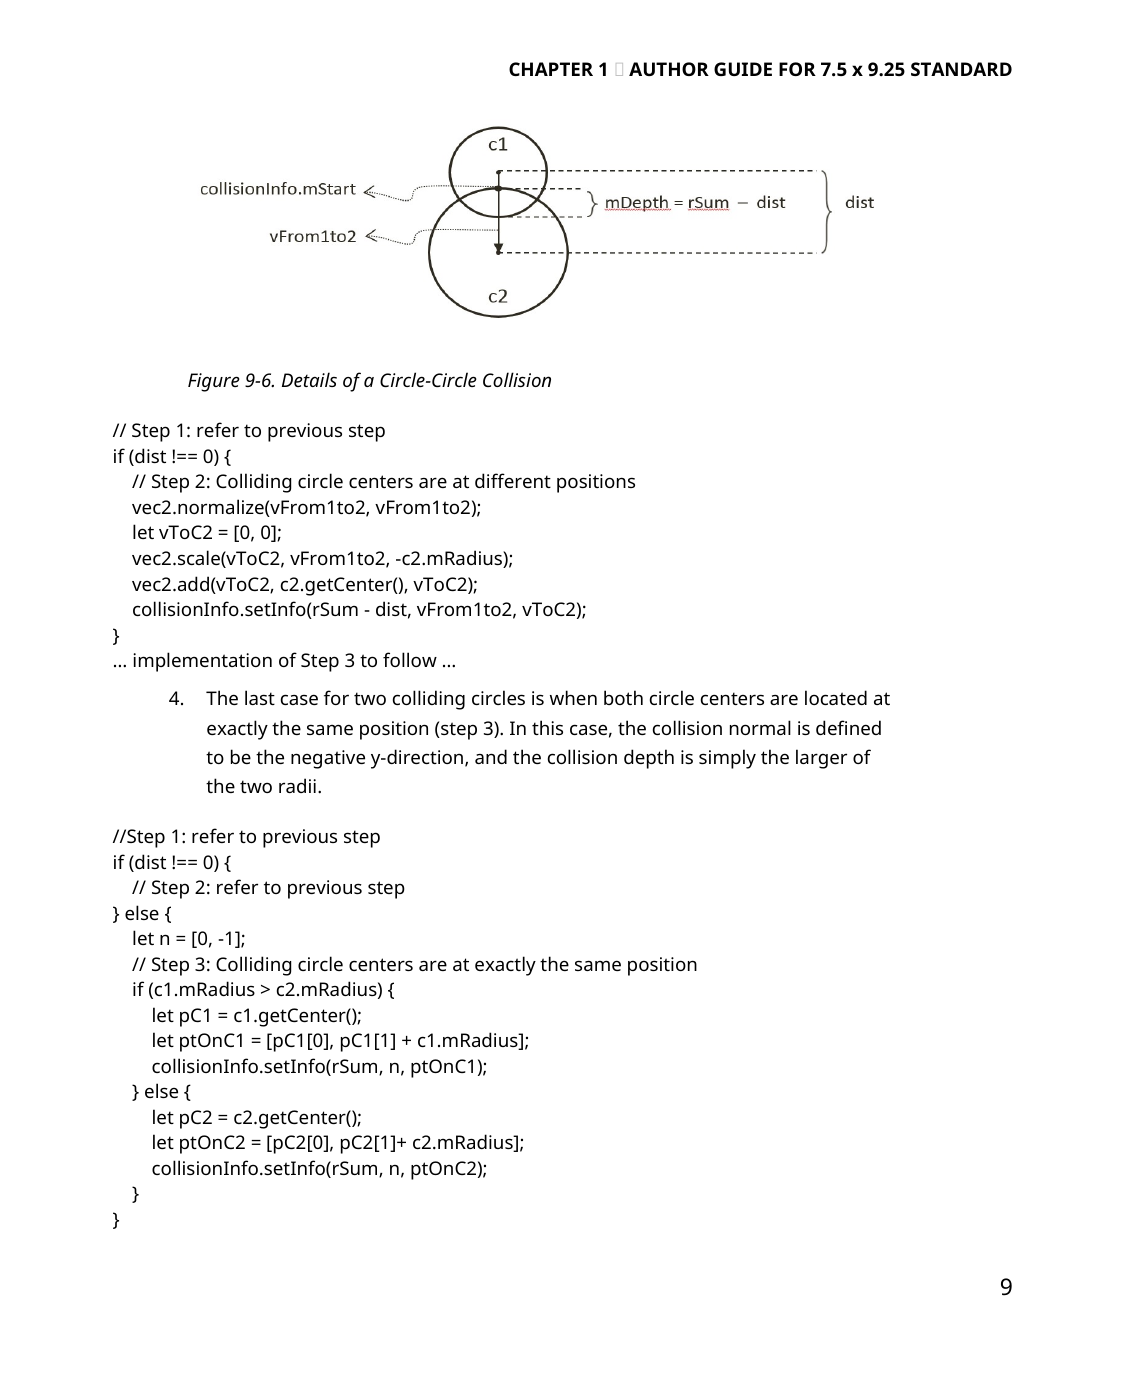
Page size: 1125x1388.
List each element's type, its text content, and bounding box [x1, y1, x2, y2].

list The last case for two colliding circles is when both circle centers are located at exactly the same position (step 3). In this case, the collision normal is defined to be the negative y-direction, and the collision depth is simply the larger of the two radii. [169, 686, 892, 799]
text // Step 3: Colliding circle centers are at exactly the same position [112, 951, 1012, 977]
text // Step 2: refer to previous step [112, 874, 1012, 900]
text } [112, 1206, 1012, 1232]
text Figure 9-6. Details of a Circle-Circle Collision [112, 367, 1012, 393]
text let ptOnC1 = [pC1[0], pC1[1] + c1.mRadius]; [112, 1028, 1012, 1053]
text } else { [112, 1079, 1012, 1104]
text // Step 2: Colliding circle centers are at different positions [112, 469, 1012, 494]
text if (dist !== 0) { [112, 443, 1012, 469]
text //Step 1: refer to previous step [112, 823, 1012, 849]
text collisionInfo.setInfo(rSum, n, ptOnC1); [112, 1053, 1012, 1079]
text if (dist !== 0) { [112, 849, 1012, 874]
text collisionInfo.setInfo(rSum - dist, vFrom1to2, vToC2); [112, 596, 1012, 622]
text let n = [0, -1]; [112, 926, 1012, 951]
text // Step 1: refer to previous step [112, 418, 1012, 443]
text let vToC2 = [0, 0]; [112, 520, 1012, 545]
text let pC2 = c2.getCenter(); [112, 1104, 1012, 1130]
text vec2.add(vToC2, c2.getCenter(), vToC2); [112, 571, 1012, 596]
text } else { [112, 900, 1012, 926]
text vec2.scale(vToC2, vFrom1to2, -c2.mRadius); [112, 545, 1012, 571]
text let pC1 = c1.getCenter(); [112, 1002, 1012, 1028]
text … implementation of Step 3 to follow … [112, 647, 1012, 673]
text collisionInfo.setInfo(rSum, n, ptOnC2); [112, 1155, 1012, 1181]
text if (c1.mRadius > c2.mRadius) { [112, 977, 1012, 1002]
text } [112, 1181, 1012, 1206]
text let ptOnC2 = [pC2[0], pC2[1]+ c2.mRadius]; [112, 1130, 1012, 1155]
text vec2.normalize(vFrom1to2, vFrom1to2); [112, 494, 1012, 520]
picture [187, 119, 879, 326]
text } [112, 622, 1012, 647]
